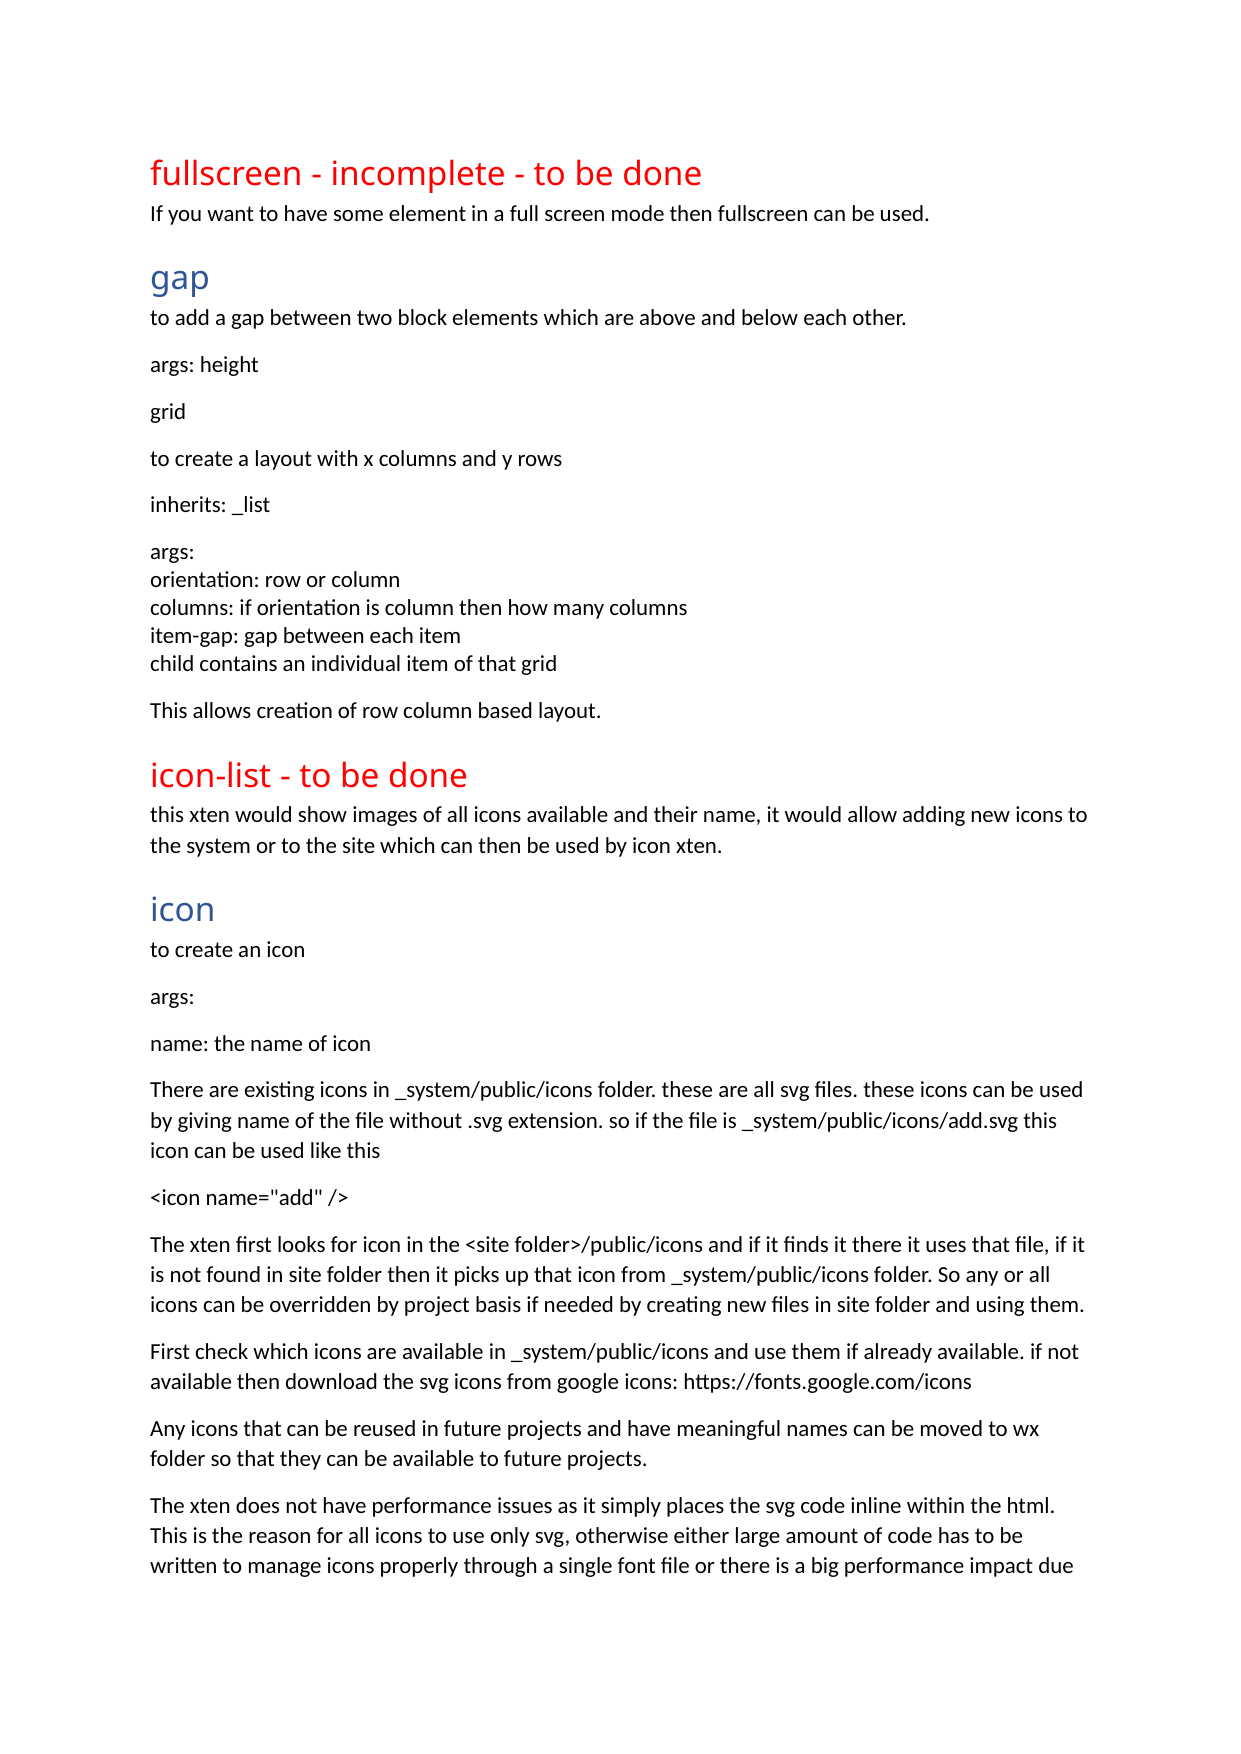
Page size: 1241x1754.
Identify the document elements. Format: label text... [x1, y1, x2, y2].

text The xten first looks for icon in the <site folder>/public/icons and if it finds it there it uses that file, if it is not found in site folder then it picks up that icon from _system/public/icons folder. So any or all icons can be overridden by project basis if needed by creating new files in site folder and using them. [150, 1230, 1090, 1318]
text name: the name of icon [150, 1029, 1090, 1057]
subtitle gap [150, 254, 1090, 299]
text orientation: row or column [150, 566, 1090, 593]
text args: height [150, 350, 1090, 378]
subtitle icon [150, 886, 1090, 931]
subtitle fullscreen - incomplete - to be done [150, 150, 1090, 195]
text to create an icon [150, 935, 1090, 963]
text This allows creation of row column based layout. [150, 696, 1090, 724]
text There are existing icons in _system/public/icons folder. these are all svg files. these icons can be used by giving name of the file without .svg extension. so if the file is _system/public/icons/add.svg this icon can be used like this [150, 1076, 1090, 1164]
text args: [150, 537, 1090, 566]
text If you want to have some element in a full screen mode then fullscreen can be used. [150, 199, 1090, 227]
text First check which icons are available in _system/public/icons and use them if already available. if not available then download the svg icons from google icons: https://fonts.google.com/icons [150, 1337, 1090, 1395]
text to create a layout with x columns and y rows [150, 444, 1090, 472]
text to add a gap between two block elements which are above and below each other. [150, 303, 1090, 331]
text this xten would show images of all icons available and their name, it would allow adding new icons to the system or to the site which can then be used by icon xten. [150, 801, 1090, 859]
text <icon name="add" /> [150, 1183, 1090, 1211]
text columns: if orientation is column then how many columns [150, 593, 1090, 622]
text inherits: _list [150, 491, 1090, 519]
subtitle icon-list - to be done [150, 752, 1090, 797]
text child contains an individual item of that grid [150, 649, 1090, 678]
text grid [150, 397, 1090, 425]
text item-gap: gap between each item [150, 622, 1090, 649]
text args: [150, 982, 1090, 1010]
text Any icons that can be reused in future projects and have meaningful names can be moved to wx folder so that they can be available to future projects. [150, 1414, 1090, 1472]
